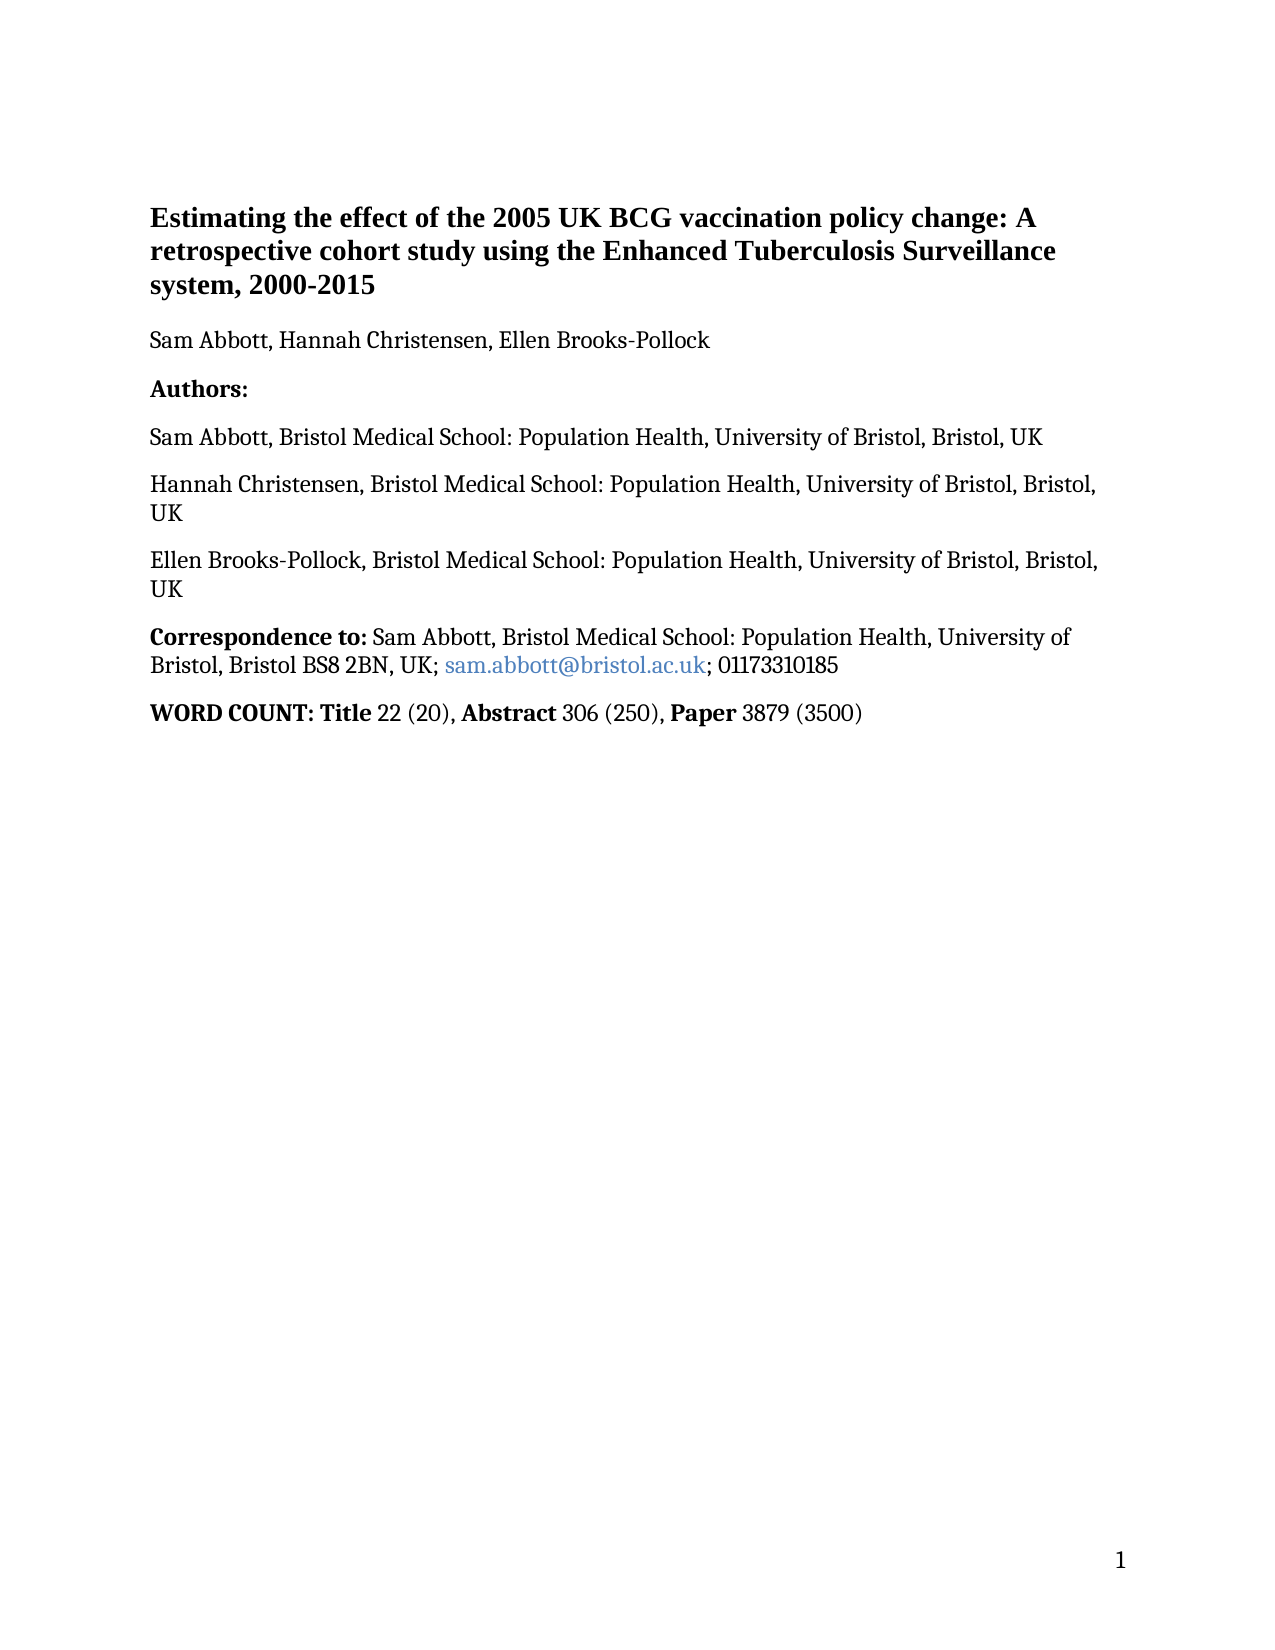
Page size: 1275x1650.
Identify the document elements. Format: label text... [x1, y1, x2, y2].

text Sam Abbott, Bristol Medical School: Population Health, University of Bristol, Bristol, UK [150, 423, 1125, 451]
text Sam Abbott, Hannah Christensen, Ellen Brooks-Pollock [150, 326, 1125, 354]
text Hannah Christensen, Bristol Medical School: Population Health, University of Bristol, Bristol, UK [150, 470, 1125, 528]
text Authors: [150, 375, 1125, 404]
text Ellen Brooks-Pollock, Bristol Medical School: Population Health, University of Bristol, Bristol, UK [150, 546, 1125, 604]
text Correspondence to: Sam Abbott, Bristol Medical School: Population Health, University of Bristol, Bristol BS8 2BN, UK; sam.abbott@bristol.ac.uk; 01173310185 [150, 623, 1125, 680]
text WORD COUNT: Title 22 (20), Abstract 306 (250), Paper 3879 (3500) [150, 699, 1125, 728]
title Estimating the effect of the 2005 UK BCG vaccination policy change: A retrospective cohort study using the Enhanced Tuberculosis Surveillance system, 2000-2015 [150, 200, 1125, 301]
